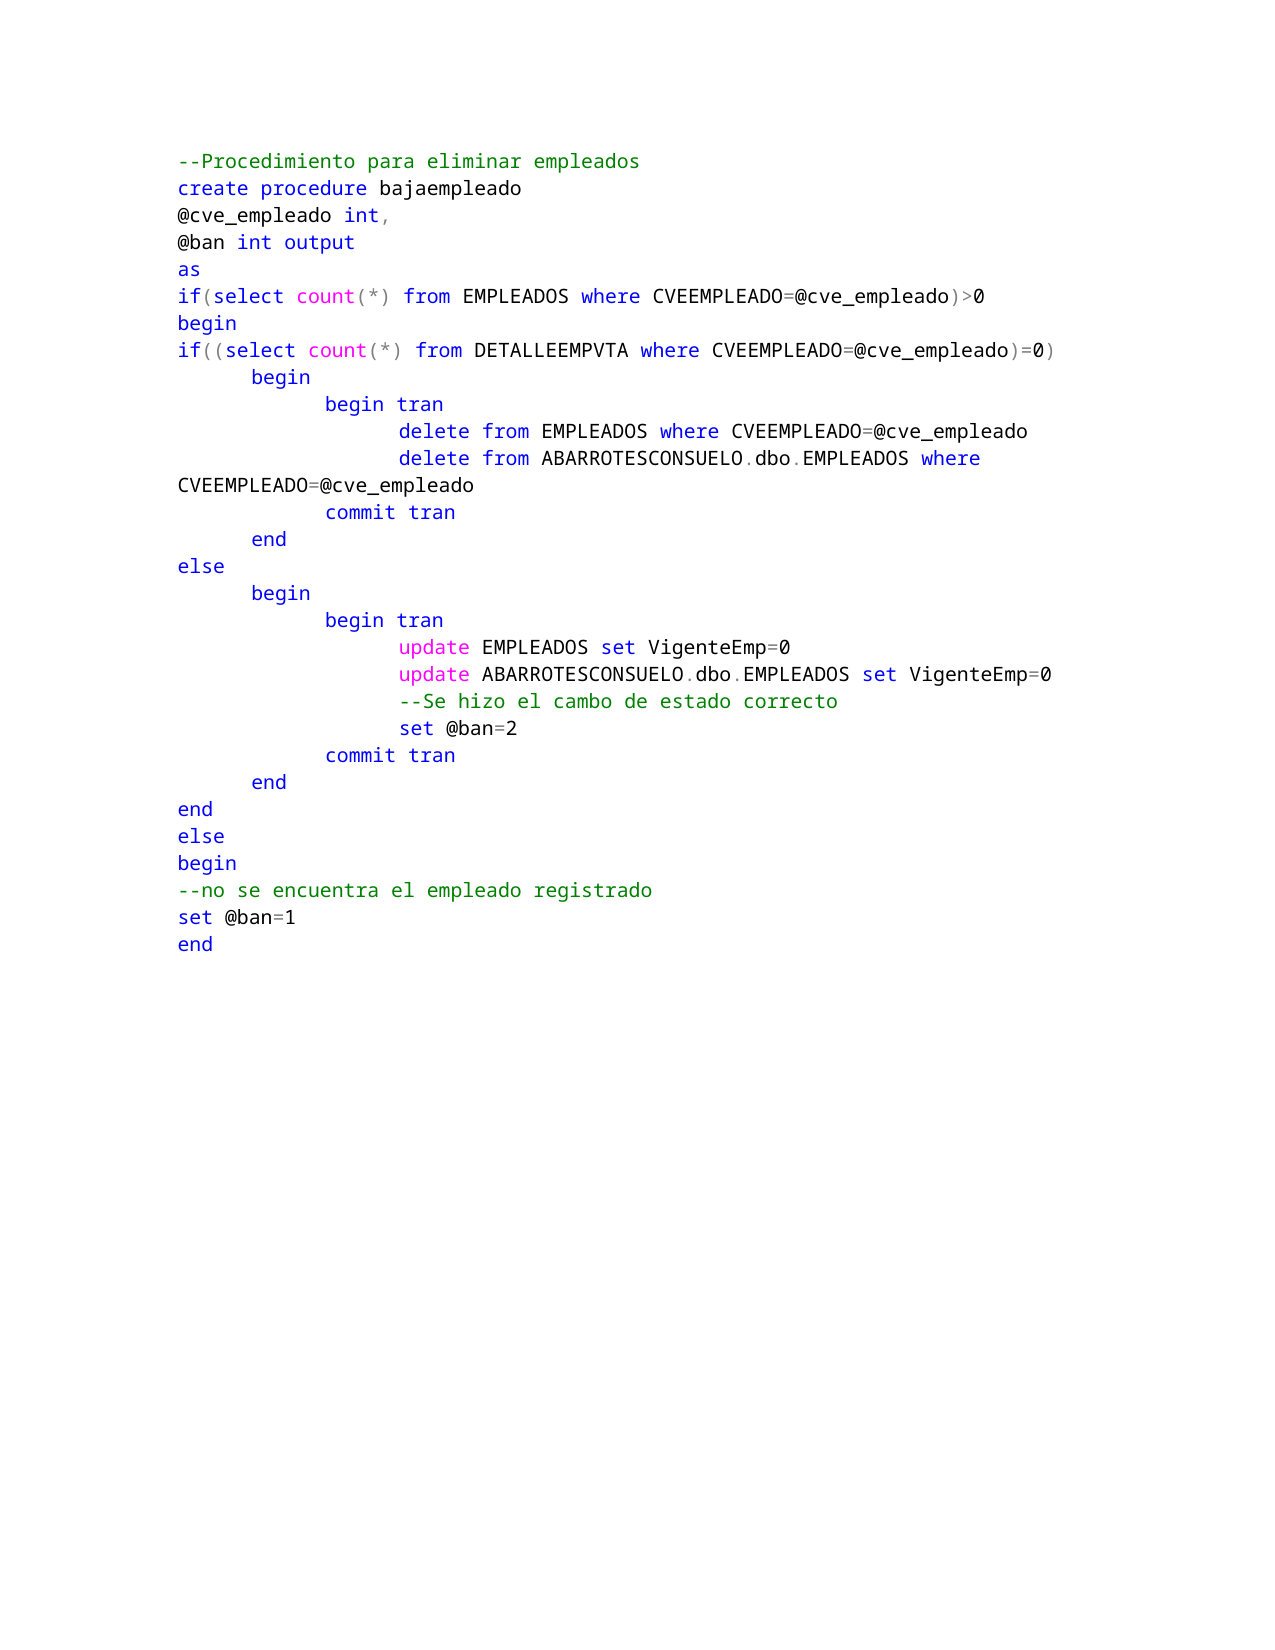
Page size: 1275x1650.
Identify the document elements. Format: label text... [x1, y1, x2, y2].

text as [177, 256, 1098, 282]
text commit tran [177, 741, 1098, 768]
text end [177, 768, 1098, 795]
text end [177, 930, 1098, 957]
text commit tran [177, 498, 1098, 525]
text else [177, 552, 1098, 579]
text end [177, 795, 1098, 822]
text set @ban=1 [177, 903, 1098, 930]
text if((select count(*) from DETALLEEMPVTA where CVEEMPLEADO=@cve_empleado)=0) [177, 336, 1098, 363]
text @cve_empleado int, [177, 202, 1098, 228]
text update EMPLEADOS set VigenteEmp=0 [177, 633, 1098, 660]
text begin tran [177, 390, 1098, 417]
text begin [177, 363, 1098, 390]
text @ban int output [177, 228, 1098, 256]
text if(select count(*) from EMPLEADOS where CVEEMPLEADO=@cve_empleado)>0 [177, 282, 1098, 309]
text update ABARROTESCONSUELO.dbo.EMPLEADOS set VigenteEmp=0 [177, 660, 1098, 687]
text --Procedimiento para eliminar empleados [177, 148, 1098, 174]
text set @ban=2 [177, 714, 1098, 741]
text else [177, 822, 1098, 849]
text delete from EMPLEADOS where CVEEMPLEADO=@cve_empleado [177, 417, 1098, 444]
text begin [177, 309, 1098, 336]
text begin tran [177, 606, 1098, 633]
text begin [177, 849, 1098, 876]
text --Se hizo el cambo de estado correcto [177, 687, 1098, 714]
text end [177, 525, 1098, 552]
text delete from ABARROTESCONSUELO.dbo.EMPLEADOS where CVEEMPLEADO=@cve_empleado [177, 444, 1098, 498]
text --no se encuentra el empleado registrado [177, 876, 1098, 903]
text begin [177, 579, 1098, 606]
text create procedure bajaempleado [177, 174, 1098, 202]
